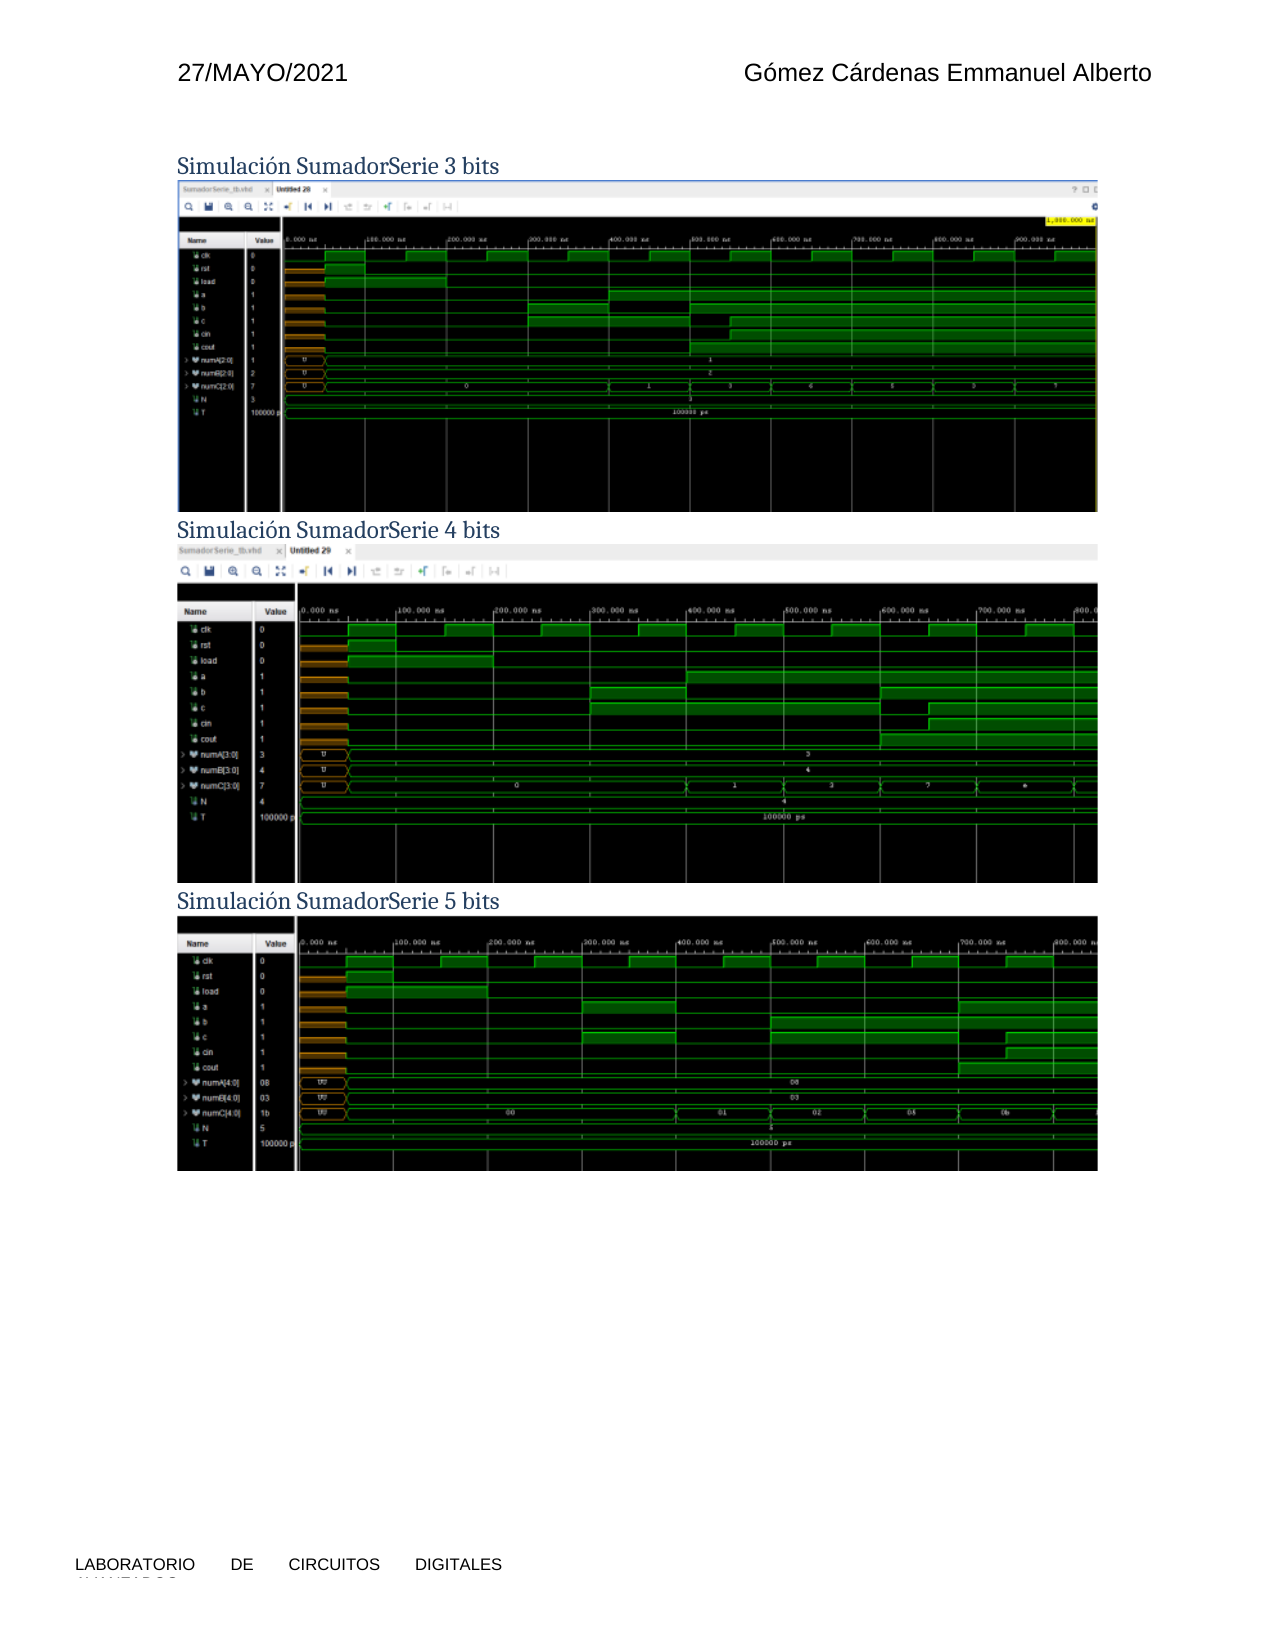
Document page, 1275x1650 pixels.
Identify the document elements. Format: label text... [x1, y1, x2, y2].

subtitle Simulación SumadorSerie 3 bits [177, 152, 1098, 180]
picture [177, 180, 1098, 512]
picture [177, 544, 1098, 883]
picture [177, 915, 1098, 1171]
subtitle Simulación SumadorSerie 5 bits [177, 887, 1098, 915]
subtitle Simulación SumadorSerie 4 bits [177, 516, 1098, 544]
